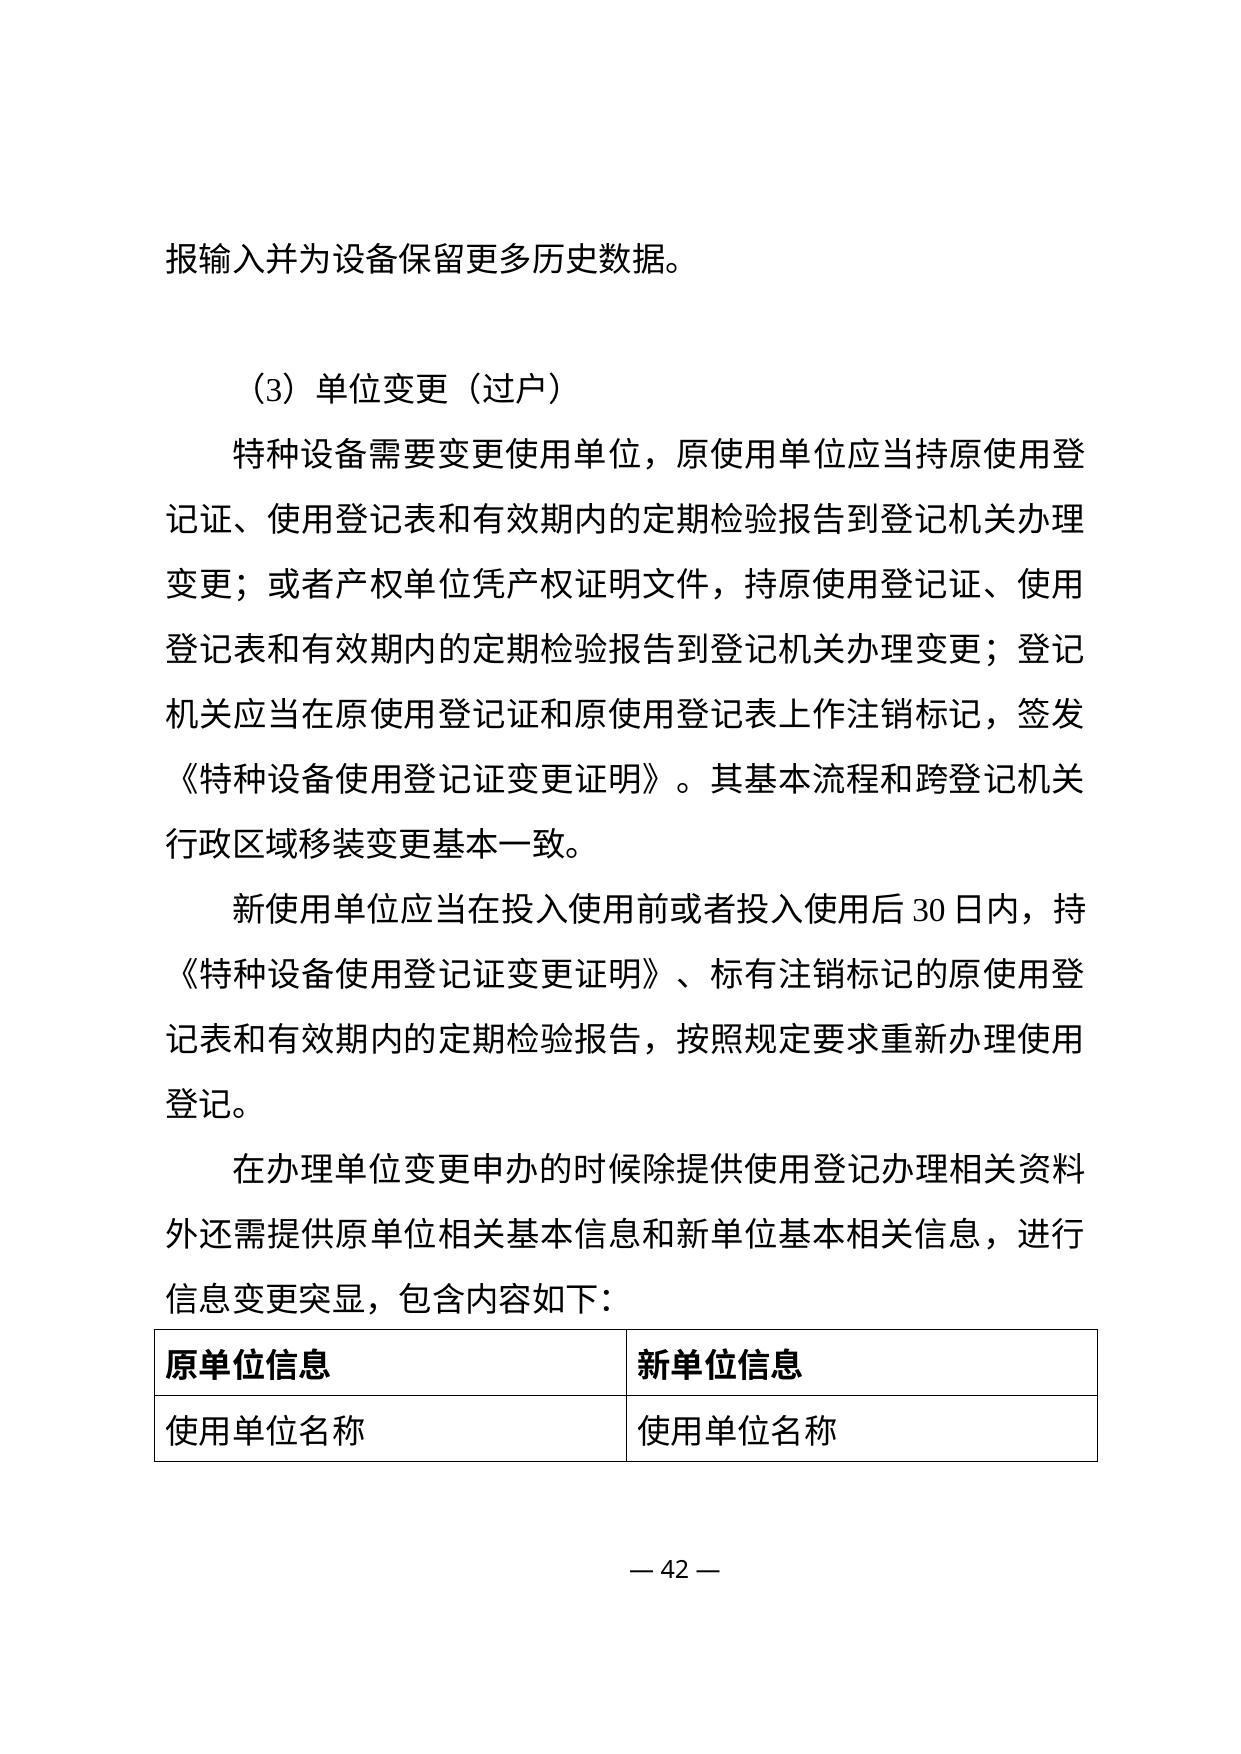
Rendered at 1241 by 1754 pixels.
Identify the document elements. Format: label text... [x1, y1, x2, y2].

text 在办理单位变更申办的时候除提供使用登记办理相关资料外还需提供原单位相关基本信息和新单位基本相关信息，进行信息变更突显，包含内容如下： [165, 1134, 1087, 1329]
table_cell 使用单位名称 [627, 1396, 1097, 1461]
table_header 新单位信息 [627, 1330, 1097, 1395]
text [165, 224, 1087, 289]
text 特种设备需要变更使用单位，原使用单位应当持原使用登记证、使用登记表和有效期内的定期检验报告到登记机关办理变更；或者产权单位凭产权证明文件，持原使用登记证、使用登记表和有效期内的定期检验报告到登记机关办理变更；登记机关应当在原使用登记证和原使用登记表上作注销标记，签发《特种设备使用登记证变更证明》。其基本流程和跨登记机关行政区域移装变更基本一致。 [165, 419, 1087, 874]
table_header 原单位信息 [155, 1330, 626, 1395]
table_cell 使用单位名称 [155, 1396, 626, 1461]
subtitle （3）单位变更（过户） [165, 354, 1087, 419]
text 新使用单位应当在投入使用前或者投入使用后30日内，持《特种设备使用登记证变更证明》、标有注销标记的原使用登记表和有效期内的定期检验报告，按照规定要求重新办理使用登记。 [165, 874, 1087, 1134]
